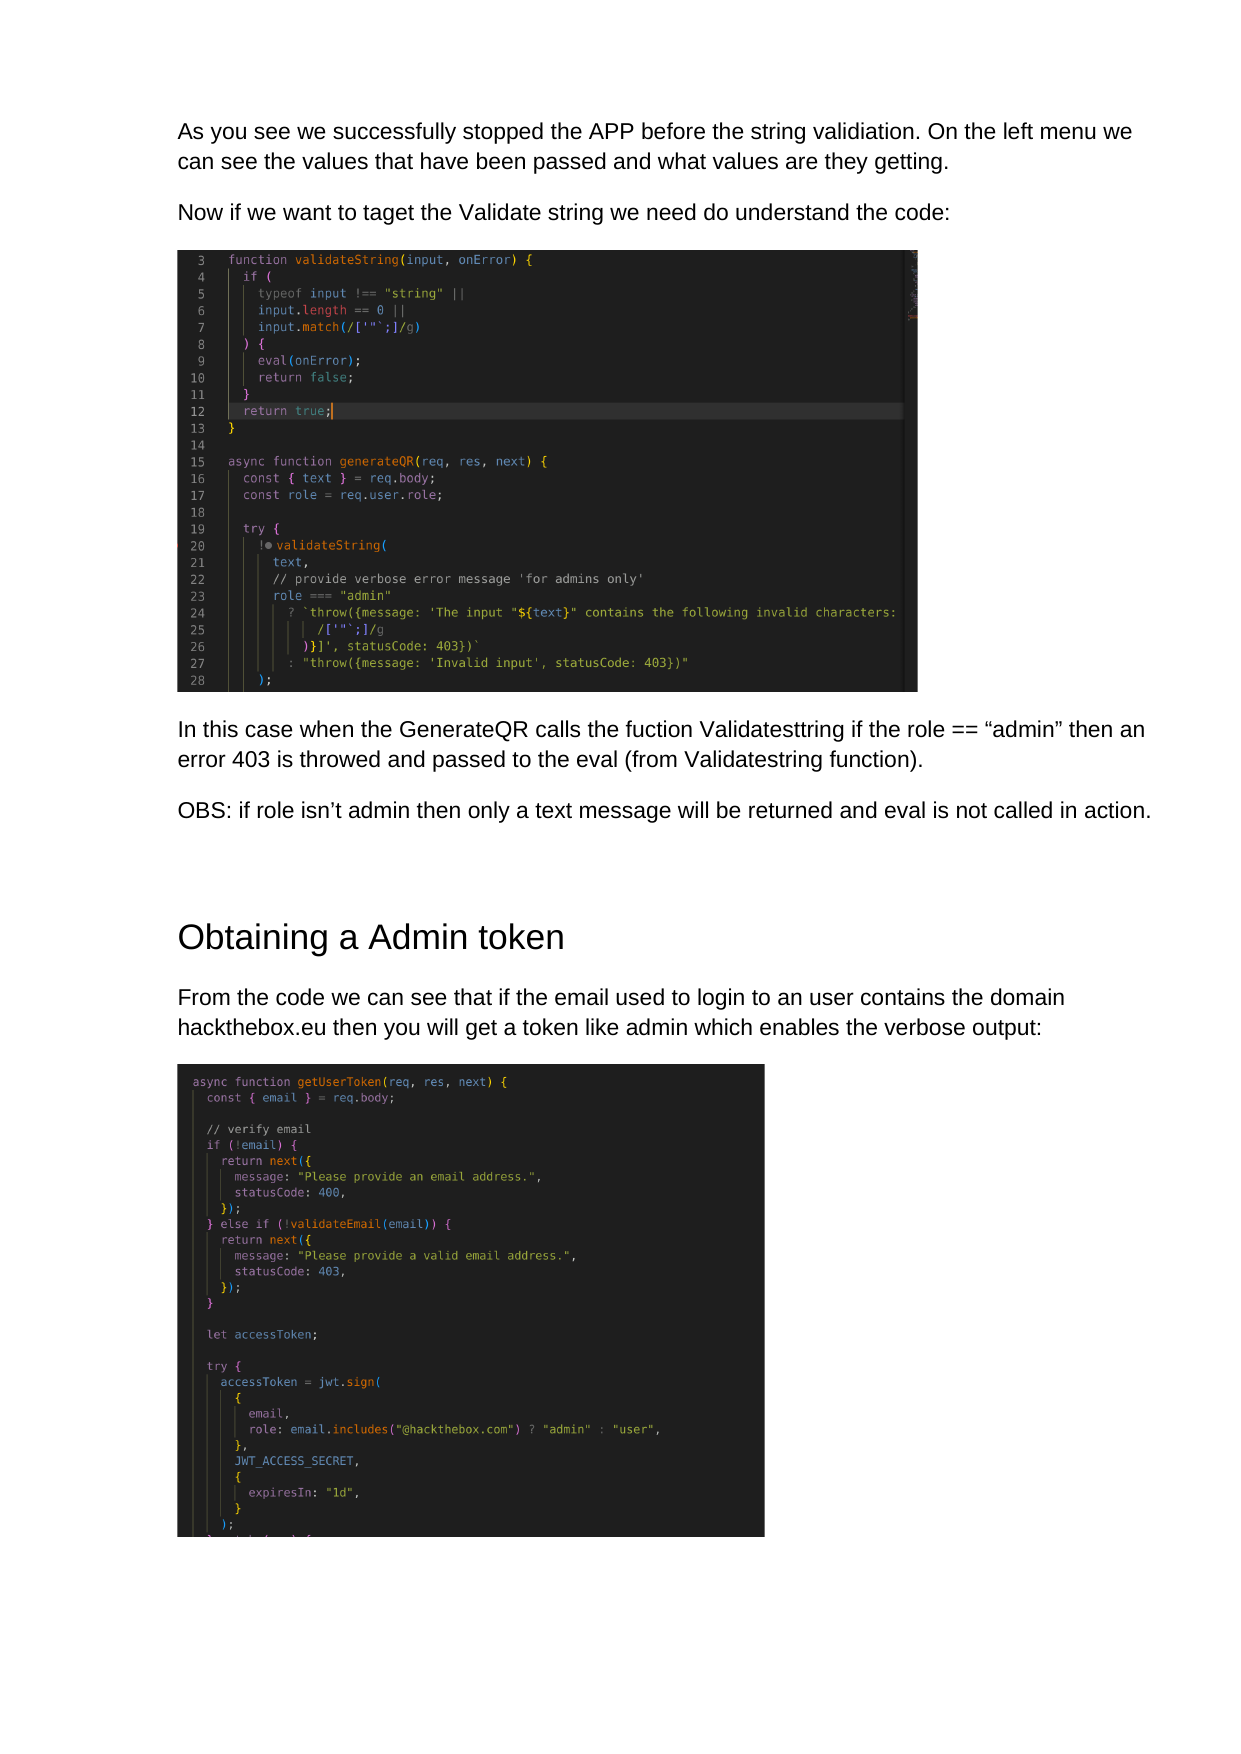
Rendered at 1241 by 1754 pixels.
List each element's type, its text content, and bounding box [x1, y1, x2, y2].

text In this case when the GenerateQR calls the fuction Validatesttring if the role == “admin” then an error 403 is throwed and passed to the eval (from Validatestring function). [177, 716, 1152, 772]
text From the code we can see that if the email used to login to an user contains the domain hackthebox.eu then you will get a token like admin which enables the verbose output: [177, 983, 1152, 1040]
picture [177, 1064, 765, 1537]
subtitle Obtaining a Admin token [177, 916, 1152, 957]
text As you see we successfully stopped the APP before the string validiation. On the left menu we can see the values that have been passed and what values are they getting. [177, 118, 1152, 175]
text OBS: if role isn’t admin then only a text message will be returned and eval is not called in action. [177, 797, 1152, 823]
text Now if we want to taget the Validate string we need do understand the code: [177, 199, 1152, 226]
picture [177, 250, 918, 692]
